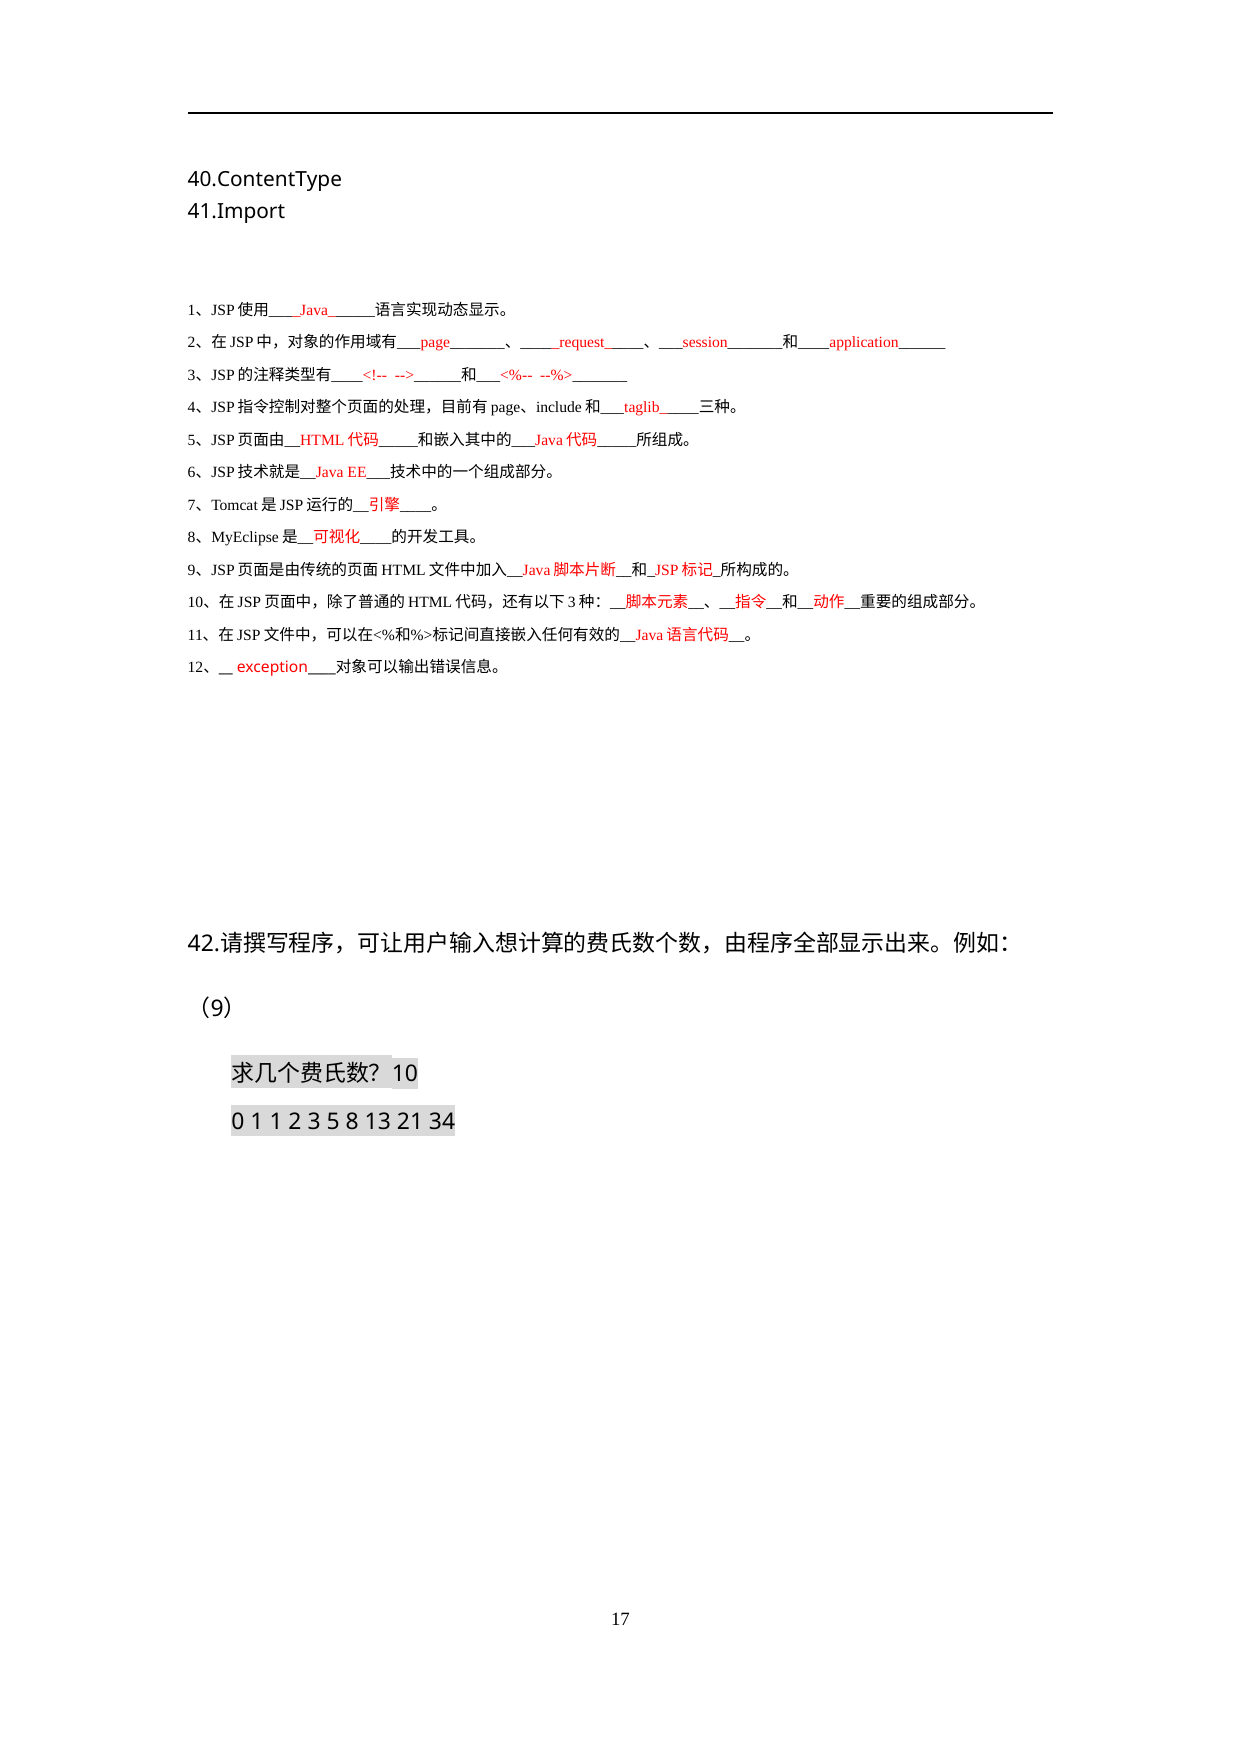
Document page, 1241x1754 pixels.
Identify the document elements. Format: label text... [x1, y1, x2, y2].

text 6、JSP技术就是__Java EE___技术中的一个组成部分。 [187, 454, 1053, 487]
text 2、在JSP中，对象的作用域有___page_______、_____request_____、___session_______和____application______ [187, 324, 1053, 357]
text 5、JSP页面由__HTML代码_____和嵌入其中的___Java代码_____所组成。 [187, 422, 1053, 454]
text 10、在JSP页面中，除了普通的HTML代码，还有以下3种：__脚本元素__、__指令__和__动作__重要的组成部分。 [187, 584, 1053, 617]
text 9、JSP页面是由传统的页面HTML文件中加入__Java脚本片断__和_JSP标记_所构成的。 [187, 552, 1053, 584]
list Import [187, 194, 1053, 227]
text 8、MyEclipse是__可视化____的开发工具。 [187, 519, 1053, 552]
list 请撰写程序，可让用户输入想计算的费氏数个数，由程序全部显示出来。例如：（9） [187, 909, 1053, 1039]
text 3、JSP的注释类型有____<!-- -->______和___<%-- --%>_______ [187, 357, 1053, 389]
text 1、JSP使用____Java______语言实现动态显示。 [187, 292, 1053, 324]
text 0 1 1 2 3 5 8 13 21 34 [187, 1104, 1053, 1137]
text 12、__ exception____对象可以输出错误信息。 [187, 649, 1053, 682]
text 7、Tomcat是JSP运行的__引擎____。 [187, 487, 1053, 519]
text 求几个费氏数？10 [187, 1039, 1053, 1104]
list ContentType [187, 162, 1053, 194]
text 4、JSP指令控制对整个页面的处理，目前有page、include和___taglib_____三种。 [187, 389, 1053, 422]
text 11、在JSP文件中，可以在<%和%>标记间直接嵌入任何有效的__Java语言代码__。 [187, 617, 1053, 649]
